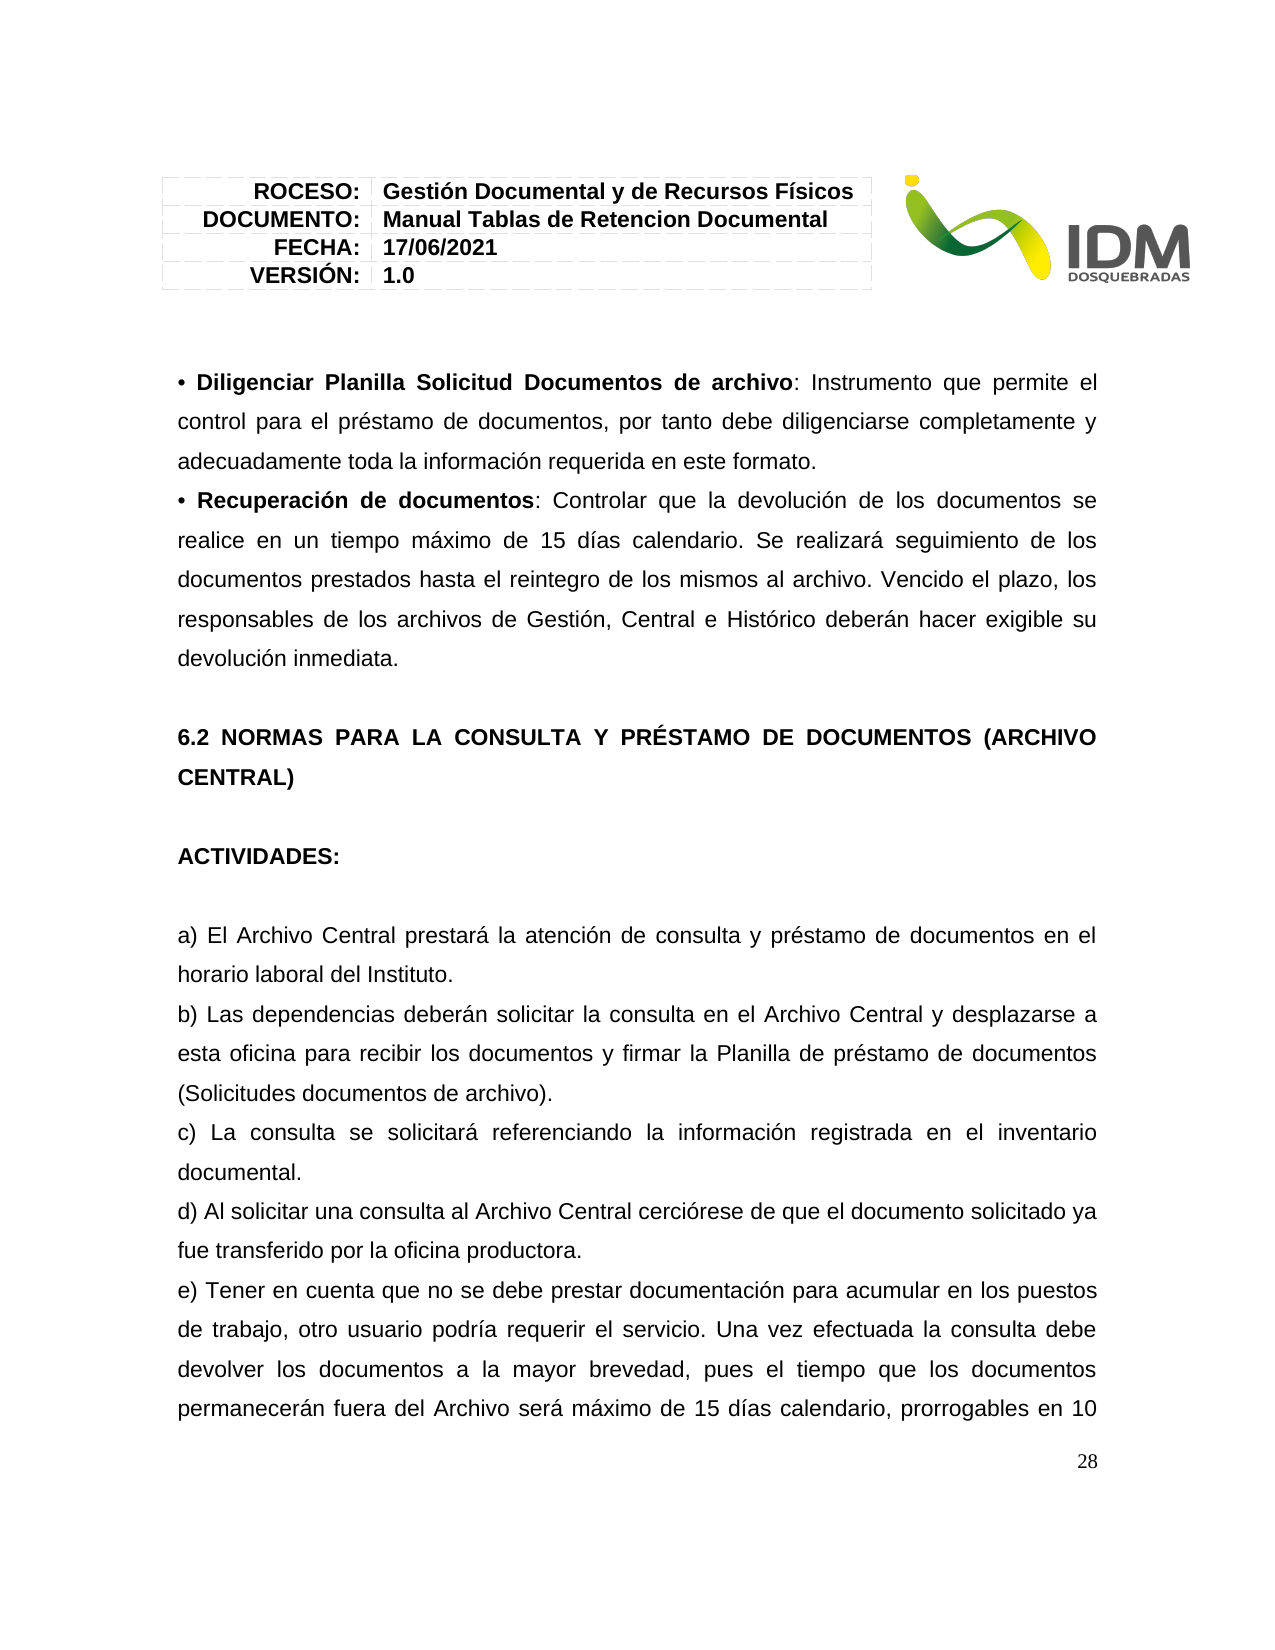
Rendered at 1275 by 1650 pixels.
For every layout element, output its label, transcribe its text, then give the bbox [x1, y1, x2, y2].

text c) La consulta se solicitará referenciando la información registrada en el inventario documental. [177, 1119, 1098, 1185]
picture [904, 175, 1190, 283]
text • Diligenciar Planilla Solicitud Documentos de archivo: Instrumento que permite el control para el préstamo de documentos, por tanto debe diligenciarse completamente y adecuadamente toda la información requerida en este formato. [177, 369, 1098, 474]
text 6.2 NORMAS PARA LA CONSULTA Y PRÉSTAMO DE DOCUMENTOS (ARCHIVO CENTRAL) [177, 724, 1098, 790]
text ACTIVIDADES: [177, 843, 1098, 869]
text d) Al solicitar una consulta al Archivo Central cerciórese de que el documento solicitado ya fue transferido por la oficina productora. [177, 1198, 1098, 1264]
text • Recuperación de documentos: Controlar que la devolución de los documentos se realice en un tiempo máximo de 15 días calendario. Se realizará seguimiento de los documentos prestados hasta el reintegro de los mismos al archivo. Vencido el plazo, los responsables de los archivos de Gestión, Central e Histórico deberán hacer exigible su devolución inmediata. [177, 487, 1098, 672]
text b) Las dependencias deberán solicitar la consulta en el Archivo Central y desplazarse a esta oficina para recibir los documentos y firmar la Planilla de préstamo de documentos (Solicitudes documentos de archivo). [177, 1001, 1098, 1106]
text a) El Archivo Central prestará la atención de consulta y préstamo de documentos en el horario laboral del Instituto. [177, 922, 1098, 987]
